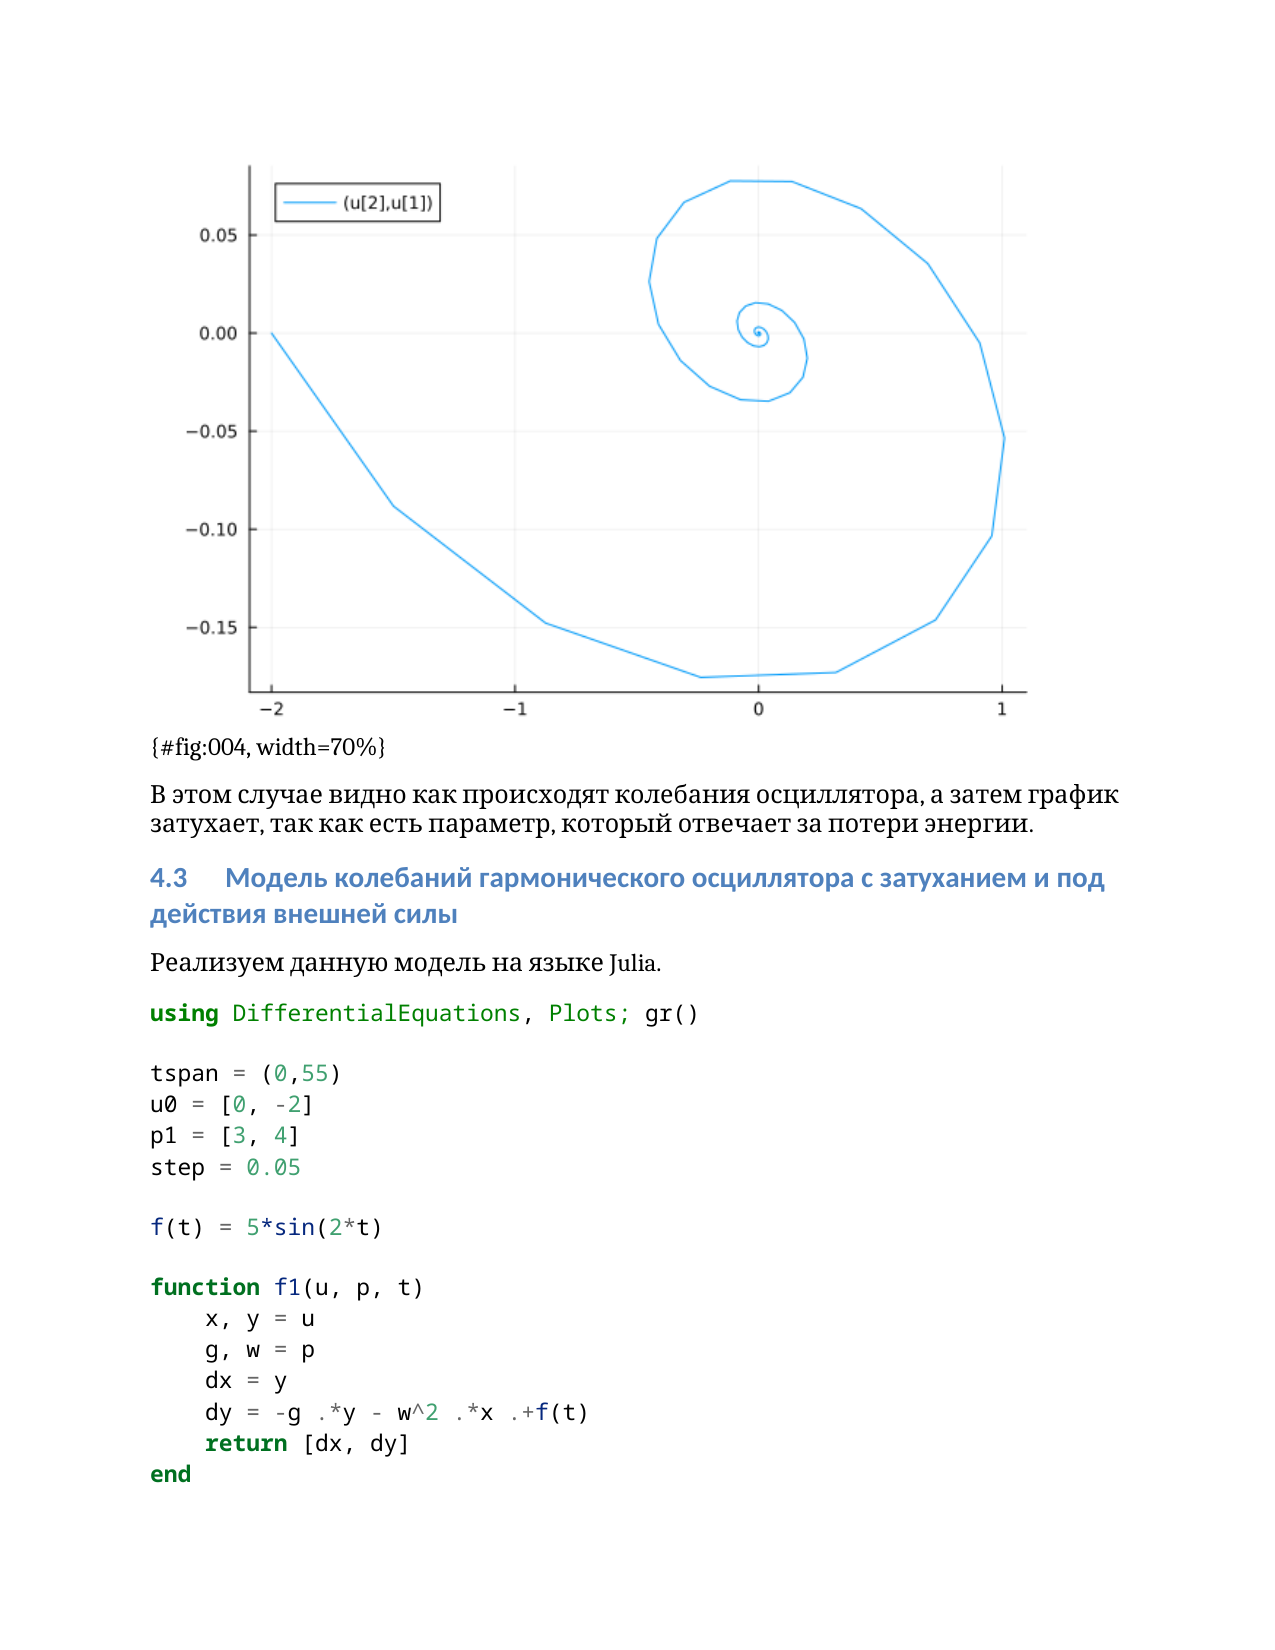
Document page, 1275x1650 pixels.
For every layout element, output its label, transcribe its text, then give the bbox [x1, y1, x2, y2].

text Реализуем данную модель на языке Julia. [150, 949, 1125, 978]
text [150, 997, 1125, 1489]
subtitle 4.3 Модель колебаний гармонического осциллятора с затуханием и под действия внешней силы [150, 859, 1125, 930]
text В этом случае видно как происходят колебания осциллятора, а затем график затухает, так как есть параметр, который отвечает за потери энергии. [150, 781, 1125, 838]
picture [168, 150, 1044, 734]
